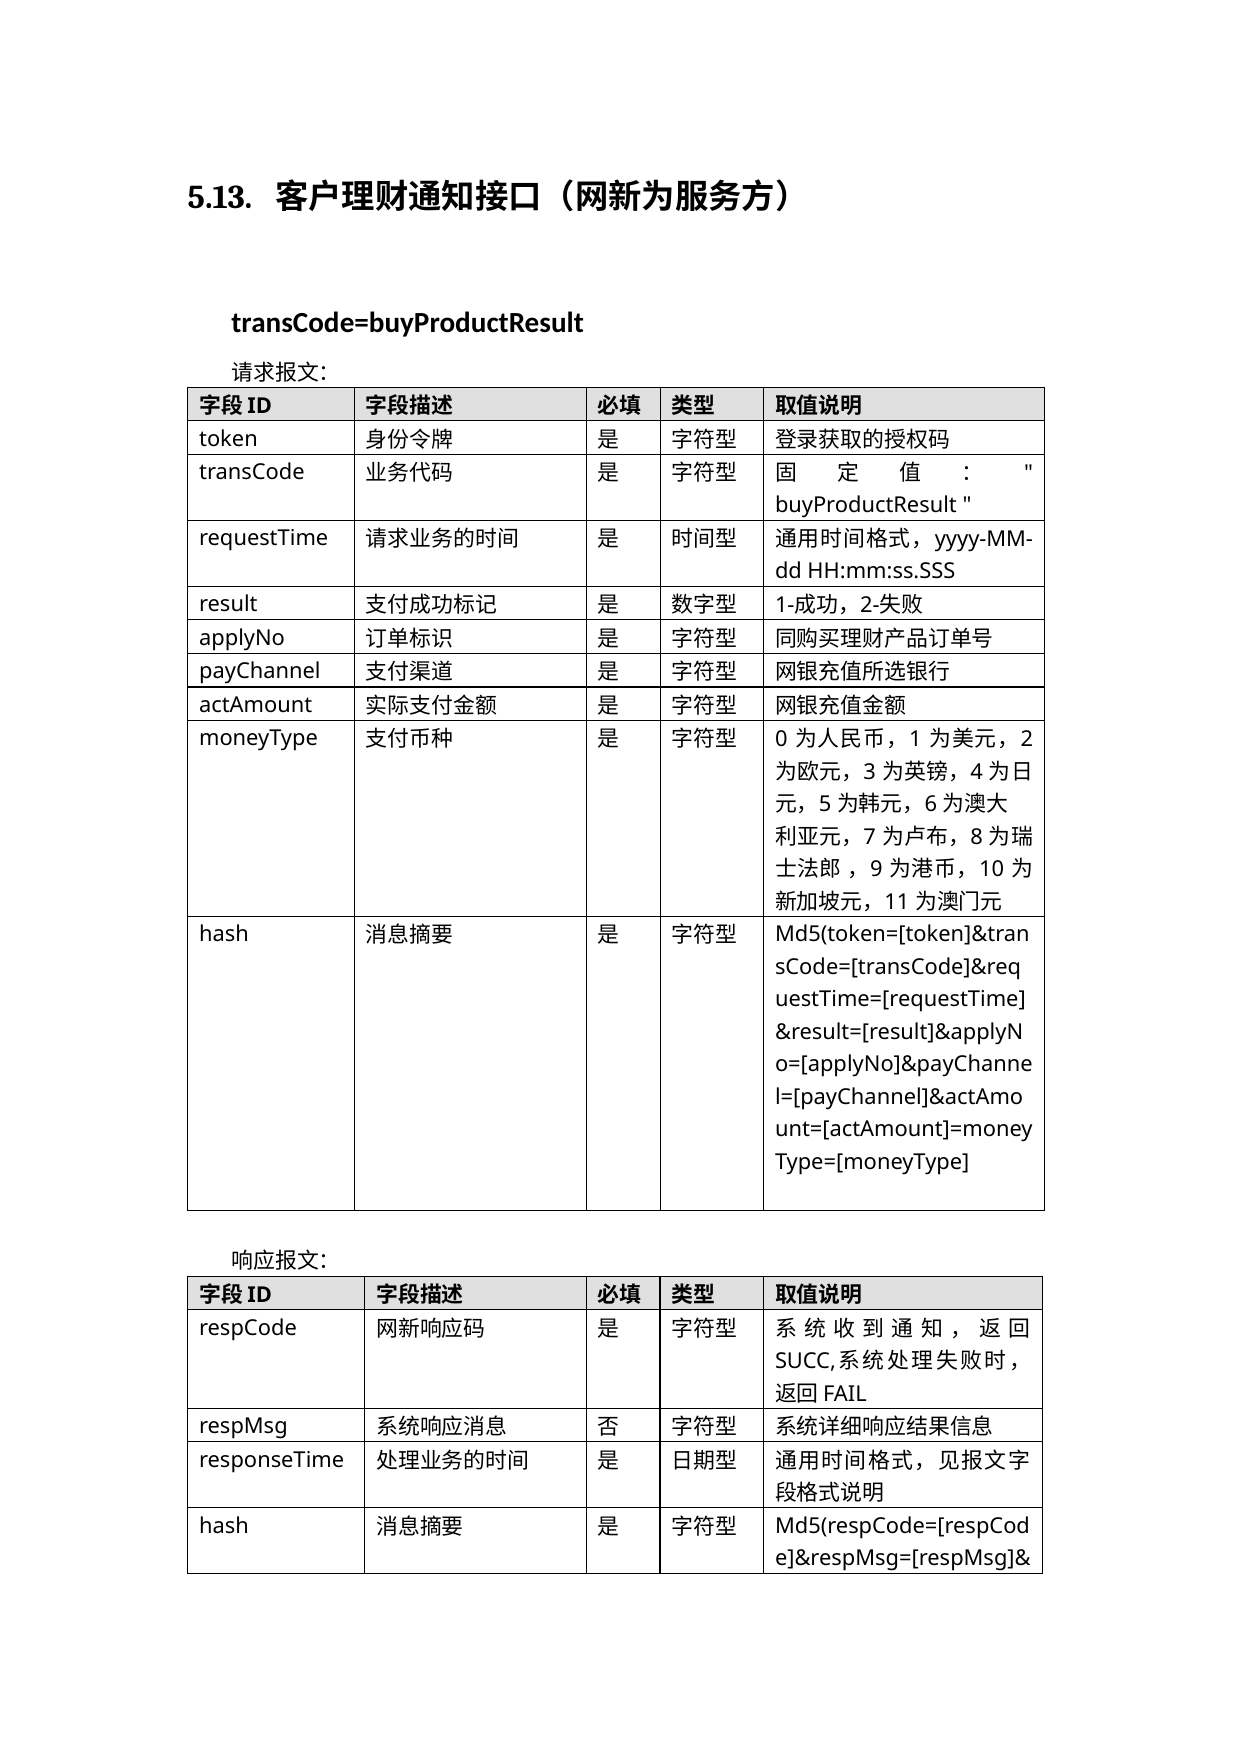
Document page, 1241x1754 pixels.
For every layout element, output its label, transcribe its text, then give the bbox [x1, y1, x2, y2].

table_cell 1-成功，2-失败 [764, 587, 1044, 619]
table_header 必填 [587, 1277, 659, 1309]
table_cell 订单标识 [355, 620, 586, 653]
table_cell respCode [188, 1310, 364, 1408]
table_cell moneyType [188, 721, 354, 916]
table_cell 数字型 [661, 587, 763, 619]
table_cell 系统响应消息 [365, 1409, 586, 1441]
table_cell 否 [587, 1409, 659, 1441]
table_cell 是 [587, 421, 660, 454]
table_cell requestTime [188, 521, 354, 586]
table_cell 是 [587, 587, 660, 619]
table_header 类型 [661, 388, 763, 420]
table_cell 支付币种 [355, 721, 586, 916]
table_cell 字符型 [661, 455, 763, 520]
table_cell 实际支付金额 [355, 688, 586, 720]
text transCode=buyProductResult [187, 289, 1053, 354]
table_cell 是 [587, 688, 660, 720]
table_cell 字符型 [661, 620, 763, 653]
table_cell 是 [587, 1442, 659, 1507]
table_cell 通用时间格式，yyyy-MM-dd HH:mm:ss.SSS [764, 521, 1044, 586]
table_cell 是 [587, 521, 660, 586]
table_cell 是 [587, 917, 660, 1209]
table_cell 网银充值所选银行 [764, 654, 1044, 686]
table_cell hash [188, 917, 354, 1209]
table_cell Md5(token=[token]&transCode=[transCode]&requestTime=[requestTime]&result=[result]&applyNo=[applyNo]&payChannel=[payChannel]&actAmount=[actAmount]=moneyType=[moneyType] [764, 917, 1044, 1209]
table_cell 支付渠道 [355, 654, 586, 686]
table_cell 字符型 [661, 688, 763, 720]
table_cell 固定值：" buyProductResult " [764, 455, 1044, 520]
table_cell 是 [587, 721, 660, 916]
table_cell 字符型 [661, 421, 763, 454]
table_header 必填 [587, 388, 660, 420]
table_cell respMsg [188, 1409, 364, 1441]
table_cell 0 为人民币，1 为美元，2 为欧元，3 为英镑，4 为日元，5 为韩元，6 为澳大 利亚元，7 为卢布，8 为瑞士法郎 ，9 为港币，10 为新加坡元，11 为澳门元 [764, 721, 1044, 916]
table_cell 支付成功标记 [355, 587, 586, 619]
table_cell 消息摘要 [355, 917, 586, 1209]
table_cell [764, 1508, 1042, 1573]
subtitle 客户理财通知接口（网新为服务方） [187, 162, 1053, 227]
table_cell hash [188, 1508, 364, 1573]
table_cell 是 [587, 1310, 659, 1408]
table_cell 字符型 [661, 1310, 763, 1408]
table_cell payChannel [188, 654, 354, 686]
table_cell 系统收到通知，返回SUCC,系统处理失败时，返回FAIL [764, 1310, 1042, 1408]
table_cell 请求业务的时间 [355, 521, 586, 586]
table_cell 网银充值金额 [764, 688, 1044, 720]
table_cell 消息摘要 [365, 1508, 586, 1573]
table_cell 字符型 [661, 654, 763, 686]
table_cell applyNo [188, 620, 354, 653]
table_cell 字符型 [661, 721, 763, 916]
table_header 取值说明 [764, 1277, 1042, 1309]
table_cell 网新响应码 [365, 1310, 586, 1408]
table_cell responseTime [188, 1442, 364, 1507]
table_header 字段ID [188, 1277, 364, 1309]
table_cell 系统详细响应结果信息 [764, 1409, 1042, 1441]
table_cell 日期型 [661, 1442, 763, 1507]
table_cell actAmount [188, 688, 354, 720]
table_cell 是 [587, 1508, 659, 1573]
table_cell 登录获取的授权码 [764, 421, 1044, 454]
table_cell 是 [587, 620, 660, 653]
table_cell 字符型 [661, 917, 763, 1209]
table_cell transCode [188, 455, 354, 520]
table_cell 处理业务的时间 [365, 1442, 586, 1507]
text 响应报文： [187, 1243, 1053, 1276]
table_cell 通用时间格式，见报文字段格式说明 [764, 1442, 1042, 1507]
table_header 字段描述 [365, 1277, 586, 1309]
table_header 取值说明 [764, 388, 1044, 420]
table_cell token [188, 421, 354, 454]
table_cell 身份令牌 [355, 421, 586, 454]
table_header 类型 [661, 1277, 763, 1309]
table_cell 是 [587, 455, 660, 520]
text 请求报文： [187, 354, 1053, 387]
table_cell 字符型 [661, 1508, 763, 1573]
table_header 字段ID [188, 388, 354, 420]
table_cell 业务代码 [355, 455, 586, 520]
table_cell 同购买理财产品订单号 [764, 620, 1044, 653]
table_cell 字符型 [661, 1409, 763, 1441]
table_header 字段描述 [355, 388, 586, 420]
table_cell 是 [587, 654, 660, 686]
table_cell result [188, 587, 354, 619]
table_cell 时间型 [661, 521, 763, 586]
